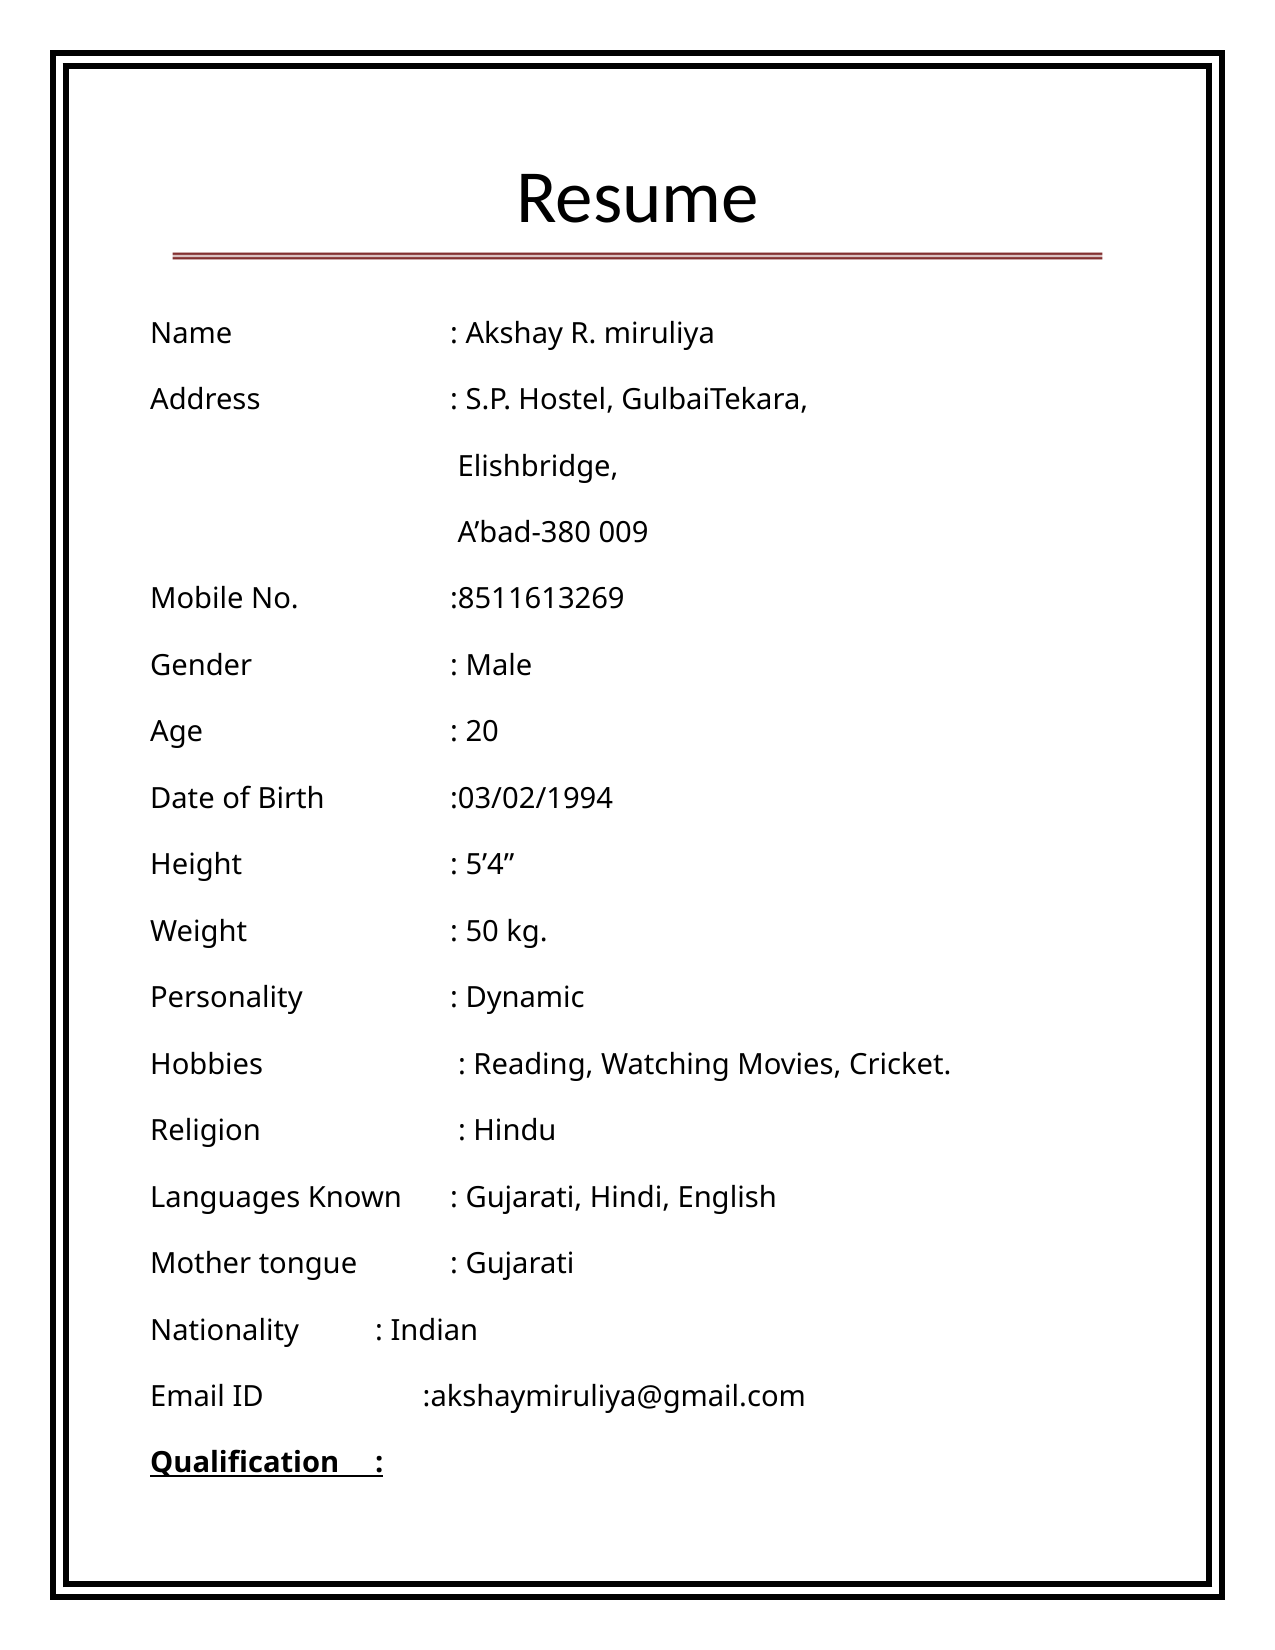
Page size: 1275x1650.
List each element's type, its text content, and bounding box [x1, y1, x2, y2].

text Address : S.P. Hostel, GulbaiTekara, [150, 378, 1125, 418]
picture [172, 245, 1103, 266]
text Religion : Hindu [150, 1109, 1125, 1149]
text Nationality : Indian [150, 1309, 1125, 1348]
text Elishbridge, [375, 445, 1125, 484]
text Hobbies : Reading, Watching Movies, Cricket. [150, 1043, 1125, 1083]
text A’bad-380 009 [375, 511, 1125, 551]
text Mobile No. :8511613269 [150, 578, 1125, 617]
text Age : 20 [150, 711, 1125, 750]
text Resume [150, 150, 1125, 287]
text Date of Birth :03/02/1994 [150, 777, 1125, 817]
text Gender : Male [150, 644, 1125, 684]
text Mother tongue : Gujarati [150, 1242, 1125, 1282]
text Qualification : [150, 1442, 1125, 1481]
text Personality : Dynamic [150, 976, 1125, 1016]
text Email ID :akshaymiruliya@gmail.com [150, 1375, 1125, 1415]
text Languages Known : Gujarati, Hindi, English [150, 1176, 1125, 1216]
text Weight : 50 kg. [150, 910, 1125, 950]
text Name : Akshay R. miruliya [150, 312, 1125, 352]
text Height : 5’4” [150, 843, 1125, 883]
